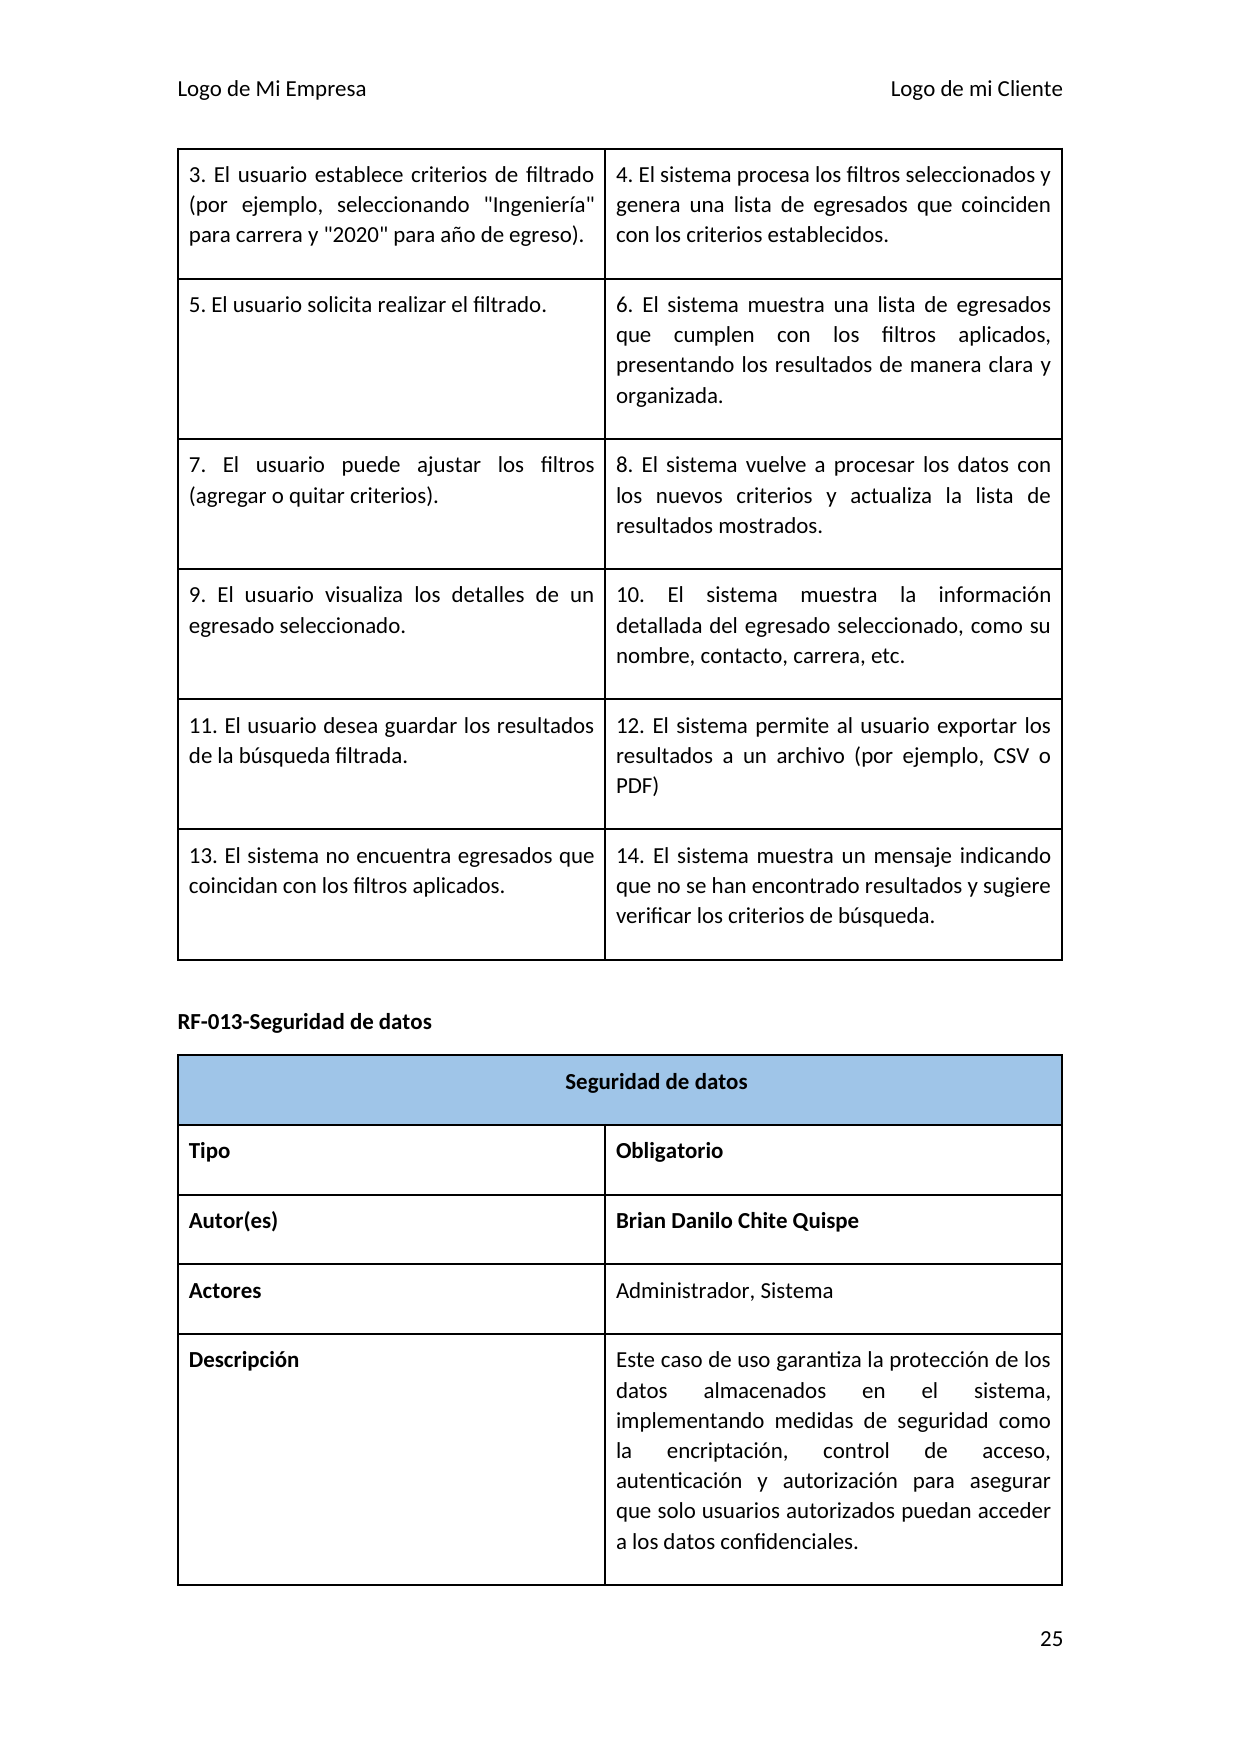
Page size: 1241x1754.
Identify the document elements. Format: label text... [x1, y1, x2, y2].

table_cell 14. El sistema muestra un mensaje indicando que no se han encontrado resultados y sugiere verificar los criterios de búsqueda. [606, 830, 1061, 958]
table_cell 11. El usuario desea guardar los resultados de la búsqueda filtrada. [179, 700, 604, 828]
table_cell Administrador, Sistema [606, 1265, 1061, 1333]
table_cell 6. El sistema muestra una lista de egresados que cumplen con los filtros aplicados, presentando los resultados de manera clara y organizada. [606, 280, 1061, 438]
table_cell Actores [179, 1265, 604, 1333]
text RF-013-Seguridad de datos [177, 1007, 1063, 1035]
table_cell Descripción [179, 1335, 604, 1584]
table_cell Obligatorio [606, 1126, 1061, 1194]
table_cell Autor(es) [179, 1196, 604, 1263]
table_cell 10. El sistema muestra la información detallada del egresado seleccionado, como su nombre, contacto, carrera, etc. [606, 570, 1061, 698]
table_cell 7. El usuario puede ajustar los filtros (agregar o quitar criterios). [179, 440, 604, 568]
table_cell 12. El sistema permite al usuario exportar los resultados a un archivo (por ejemplo, CSV o PDF) [606, 700, 1061, 828]
table_cell Tipo [179, 1126, 604, 1194]
table_cell 4. El sistema procesa los filtros seleccionados y genera una lista de egresados que coinciden con los criterios establecidos. [606, 150, 1061, 278]
table_cell Brian Danilo Chite Quispe [606, 1196, 1061, 1263]
table_cell 3. El usuario establece criterios de filtrado (por ejemplo, seleccionando "Ingeniería" para carrera y "2020" para año de egreso). [179, 150, 604, 278]
table_cell Este caso de uso garantiza la protección de los datos almacenados en el sistema, implementando medidas de seguridad como la encriptación, control de acceso, autenticación y autorización para asegurar que solo usuarios autorizados puedan acceder a los datos confidenciales. [606, 1335, 1061, 1584]
table_cell 5. El usuario solicita realizar el filtrado. [179, 280, 604, 438]
table_header Seguridad de datos [179, 1056, 1061, 1124]
table_cell 13. El sistema no encuentra egresados que coincidan con los filtros aplicados. [179, 830, 604, 958]
table_cell 8. El sistema vuelve a procesar los datos con los nuevos criterios y actualiza la lista de resultados mostrados. [606, 440, 1061, 568]
table_cell 9. El usuario visualiza los detalles de un egresado seleccionado. [179, 570, 604, 698]
